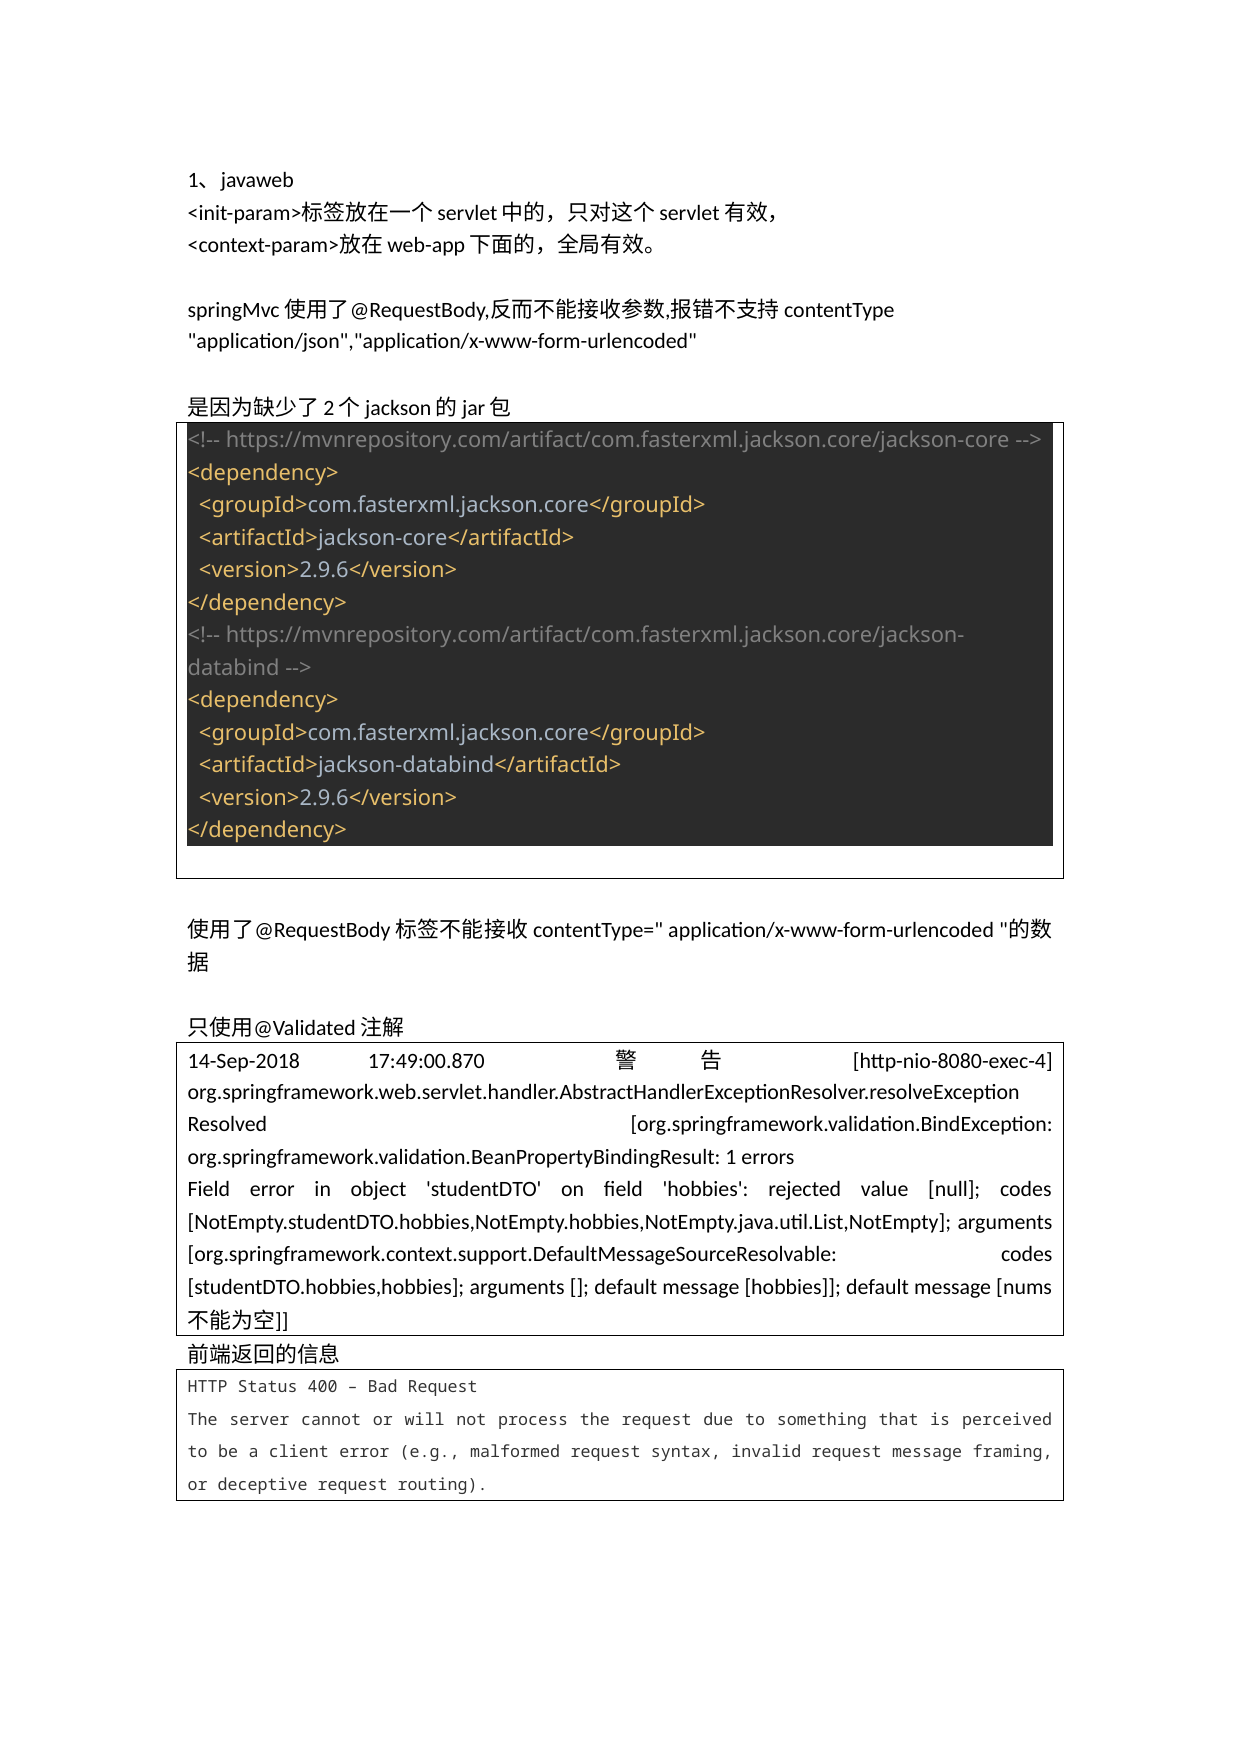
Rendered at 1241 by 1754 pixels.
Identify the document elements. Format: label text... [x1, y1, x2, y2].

table_header HTTP Status 400 – Bad Request The server cannot or will not process the request due to something that is perceived to be a client error (e.g., malformed request syntax, invalid request message framing, or deceptive request routing). [177, 1370, 1063, 1500]
text 使用了@RequestBody标签不能接收contentType=" application/x-www-form-urlencoded "的数据 [187, 912, 1053, 977]
text springMvc使用了@RequestBody,反而不能接收参数,报错不支持contentType [187, 292, 1053, 324]
text <init-param>标签放在一个servlet中的，只对这个servlet有效， [187, 194, 1053, 227]
text 是因为缺少了2个jackson的jar包 [187, 389, 1053, 422]
text 前端返回的信息 [187, 1336, 1053, 1369]
text <context-param>放在web-app下面的，全局有效。 [187, 227, 1053, 259]
text "application/json","application/x-www-form-urlencoded" [187, 324, 1053, 357]
text 只使用@Validated注解 [187, 1009, 1053, 1042]
table_header 14-Sep-2018 17:49:00.870 警告 [http-nio-8080-exec-4] org.springframework.web.servlet.handler.AbstractHandlerExceptionResolver.resolveException Resolved [org.springframework.validation.BindException: org.springframework.validation.BeanPropertyBindingResult: 1 errors Field error in object 'studentDTO' on field 'hobbies': rejected value [null]; codes [NotEmpty.studentDTO.hobbies,NotEmpty.hobbies,NotEmpty.java.util.List,NotEmpty]; arguments [org.springframework.context.support.DefaultMessageSourceResolvable: codes [studentDTO.hobbies,hobbies]; arguments []; default message [hobbies]]; default message [nums不能为空]] [177, 1043, 1063, 1335]
text 1、javaweb [187, 162, 1053, 194]
table_header <!-- https://mvnrepository.com/artifact/com.fasterxml.jackson.core/jackson-core --> <dependency> <groupId>com.fasterxml.jackson.core</groupId> <artifactId>jackson-core</artifactId> <version>2.9.6</version> </dependency> <!-- https://mvnrepository.com/artifact/com.fasterxml.jackson.core/jackson-databind --> <dependency> <groupId>com.fasterxml.jackson.core</groupId> <artifactId>jackson-databind</artifactId> <version>2.9.6</version> </dependency> [177, 423, 1063, 878]
